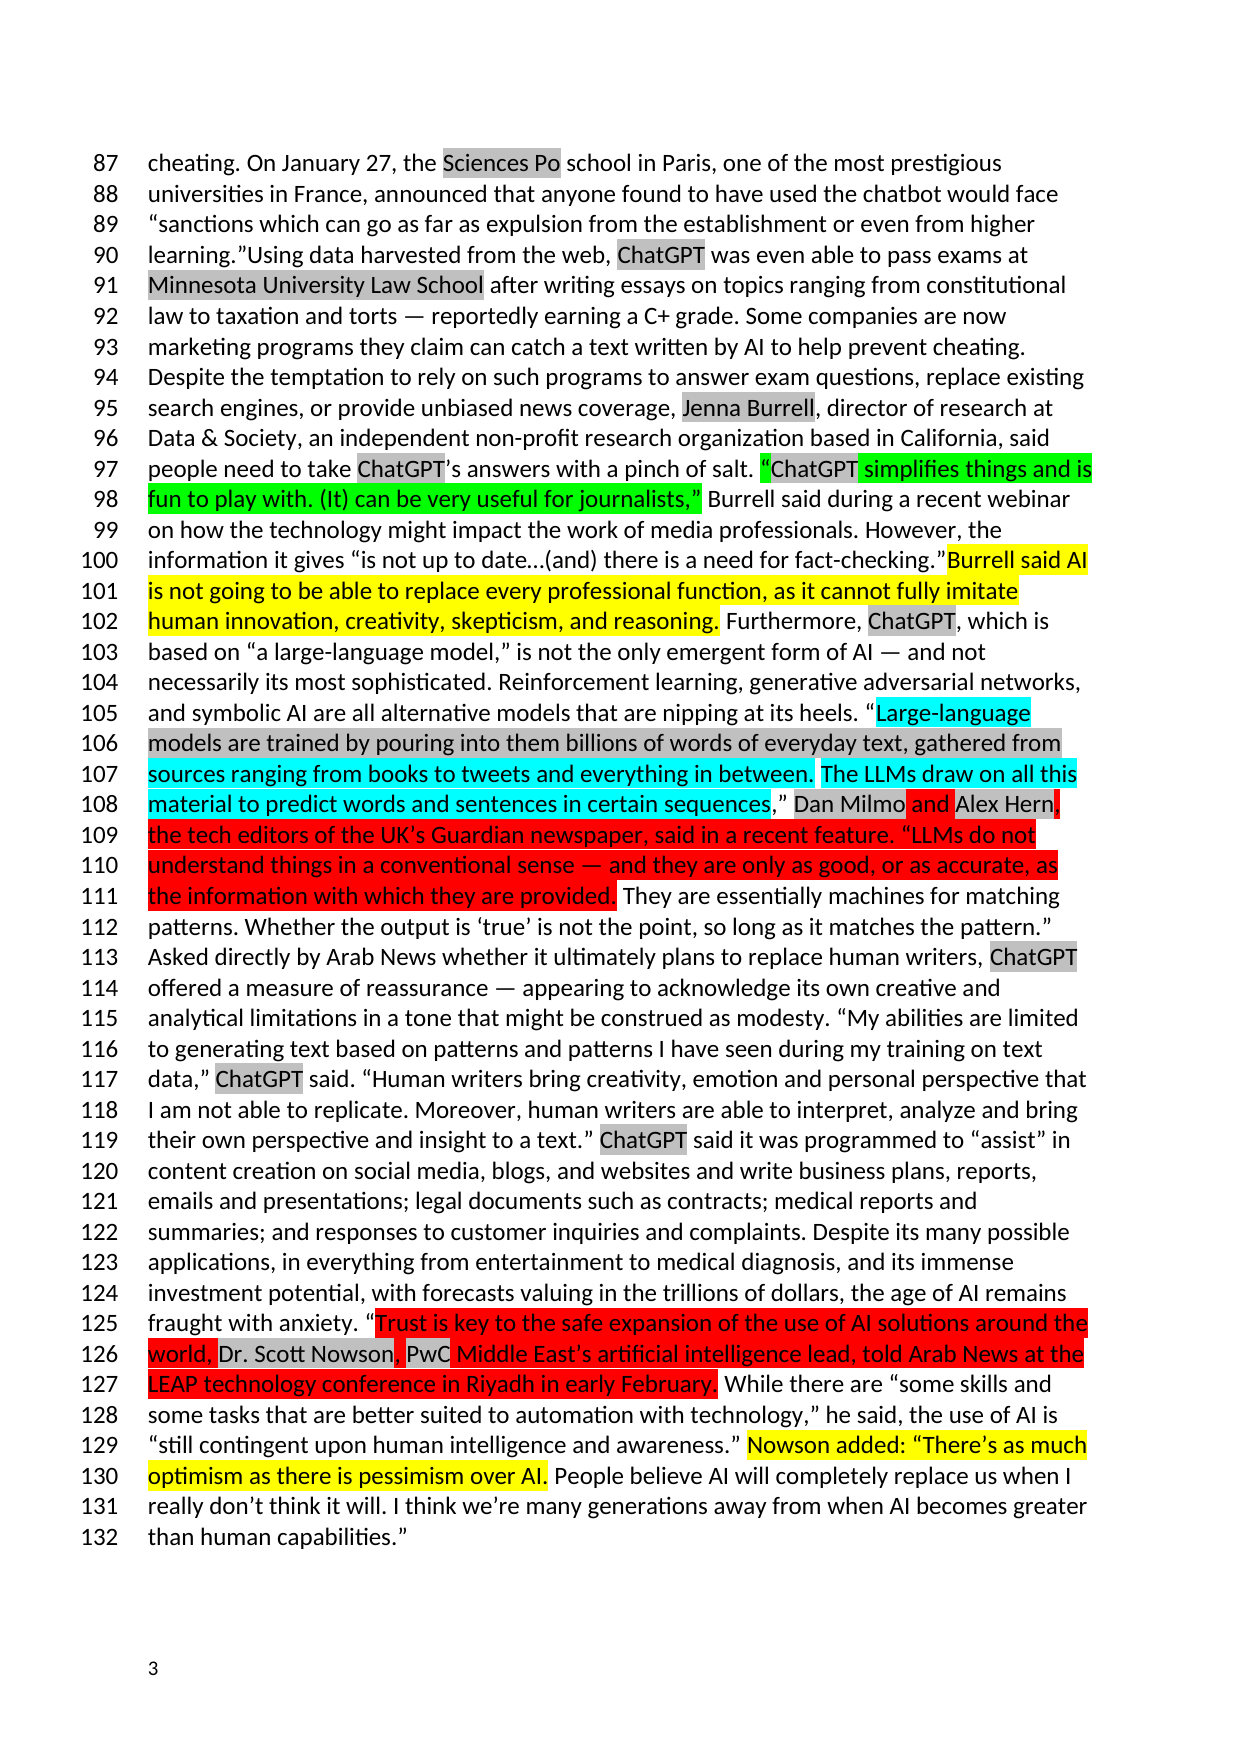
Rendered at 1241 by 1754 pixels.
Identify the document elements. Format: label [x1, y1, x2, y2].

text [148, 148, 1093, 1552]
